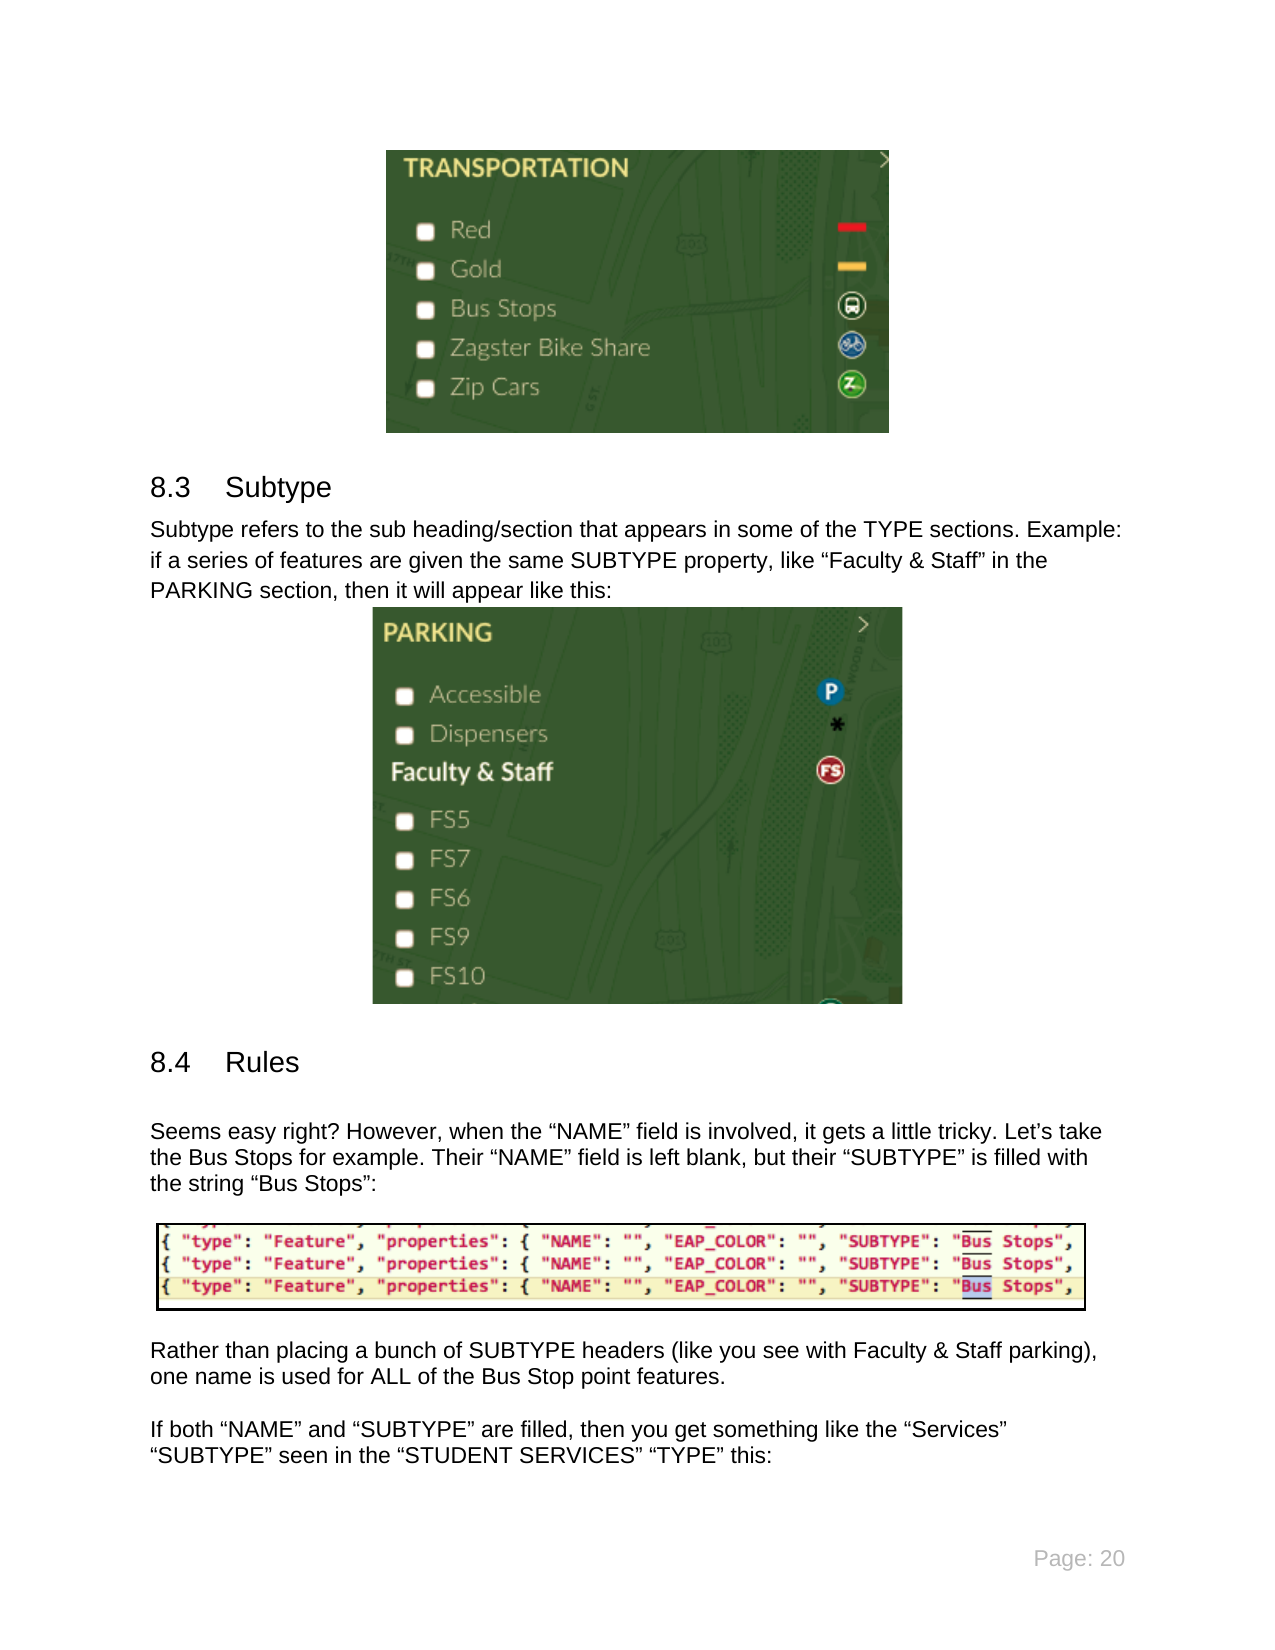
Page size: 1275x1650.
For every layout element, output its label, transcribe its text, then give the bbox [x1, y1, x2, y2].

subtitle 8.4 Rules [150, 1045, 1125, 1079]
text Subtype refers to the sub heading/section that appears in some of the TYPE sections. Example: if a series of features are given the same SUBTYPE property, like “Faculty & Staff” in the PARKING section, then it will appear like this: [150, 516, 1125, 603]
text Seems easy right? However, when the “NAME” field is involved, it gets a little tricky. Let’s take the Bus Stops for example. Their “NAME” field is left blank, but their “SUBTYPE” is filled with the string “Bus Stops”: [150, 1118, 1125, 1197]
picture [386, 150, 889, 433]
picture [372, 607, 903, 1004]
text Rather than placing a bunch of SUBTYPE headers (like you see with Faculty & Staff parking), one name is used for ALL of the Bus Stop point features. [150, 1337, 1125, 1389]
text If both “NAME” and “SUBTYPE” are filled, then you get something like the “Services” “SUBTYPE” seen in the “STUDENT SERVICES” “TYPE” this: [150, 1416, 1125, 1469]
subtitle 8.3 Subtype [150, 470, 1125, 504]
picture [159, 1225, 1084, 1301]
